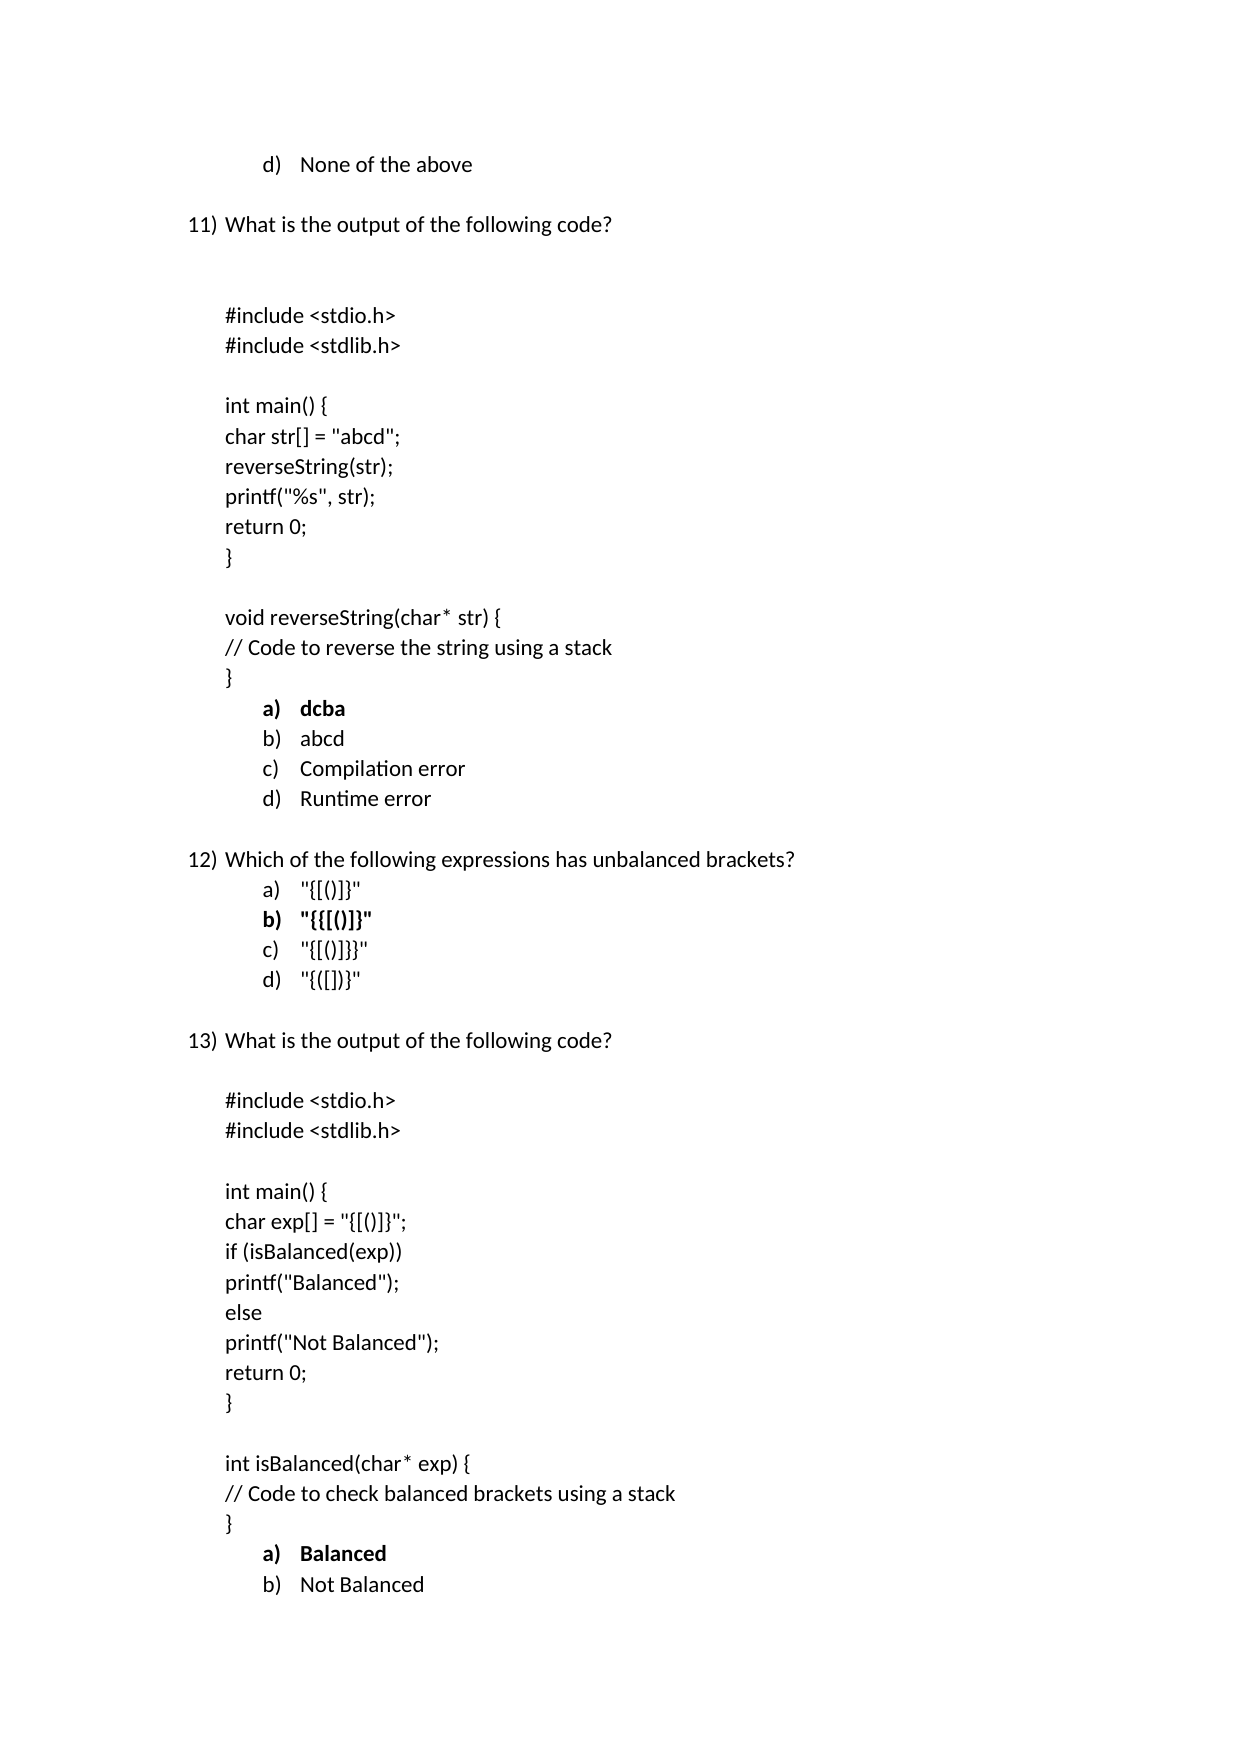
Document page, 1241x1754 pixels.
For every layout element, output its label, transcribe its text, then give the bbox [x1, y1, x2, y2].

list What is the output of the following code? [187, 210, 1090, 238]
text int isBalanced(char* exp) { [225, 1449, 1090, 1477]
text return 0; [225, 1358, 1090, 1386]
list abcd [262, 724, 1090, 752]
text int main() { [225, 392, 1090, 420]
list Balanced [262, 1539, 1090, 1568]
text } [225, 663, 1090, 692]
text // Code to check balanced brackets using a stack [225, 1479, 1090, 1507]
text printf("%s", str); [225, 482, 1090, 510]
list What is the output of the following code? [187, 1026, 1090, 1054]
text else [225, 1298, 1090, 1326]
text reverseString(str); [225, 452, 1090, 480]
list "{{[()]}" [262, 905, 1090, 933]
text return 0; [225, 512, 1090, 541]
list None of the above [262, 150, 1090, 178]
list "{([])}" [262, 966, 1090, 994]
text int main() { [225, 1177, 1090, 1205]
text #include <stdio.h> [225, 301, 1090, 329]
text void reverseString(char* str) { [225, 603, 1090, 631]
text } [225, 543, 1090, 571]
list Which of the following expressions has unbalanced brackets? [187, 845, 1090, 873]
text #include <stdlib.h> [225, 1117, 1090, 1145]
text char exp[] = "{[()]}"; [225, 1207, 1090, 1235]
list "{[()]}" [262, 875, 1090, 903]
text #include <stdio.h> [225, 1086, 1090, 1114]
text // Code to reverse the string using a stack [225, 633, 1090, 661]
list Not Balanced [262, 1570, 1090, 1598]
text char str[] = "abcd"; [225, 422, 1090, 450]
text } [225, 1509, 1090, 1537]
list Compilation error [262, 754, 1090, 782]
text if (isBalanced(exp)) [225, 1237, 1090, 1266]
text } [225, 1388, 1090, 1417]
list dcba [262, 694, 1090, 722]
text printf("Not Balanced"); [225, 1328, 1090, 1356]
list "{[()]}}" [262, 935, 1090, 963]
text #include <stdlib.h> [225, 331, 1090, 359]
list Runtime error [262, 784, 1090, 812]
text printf("Balanced"); [225, 1268, 1090, 1296]
